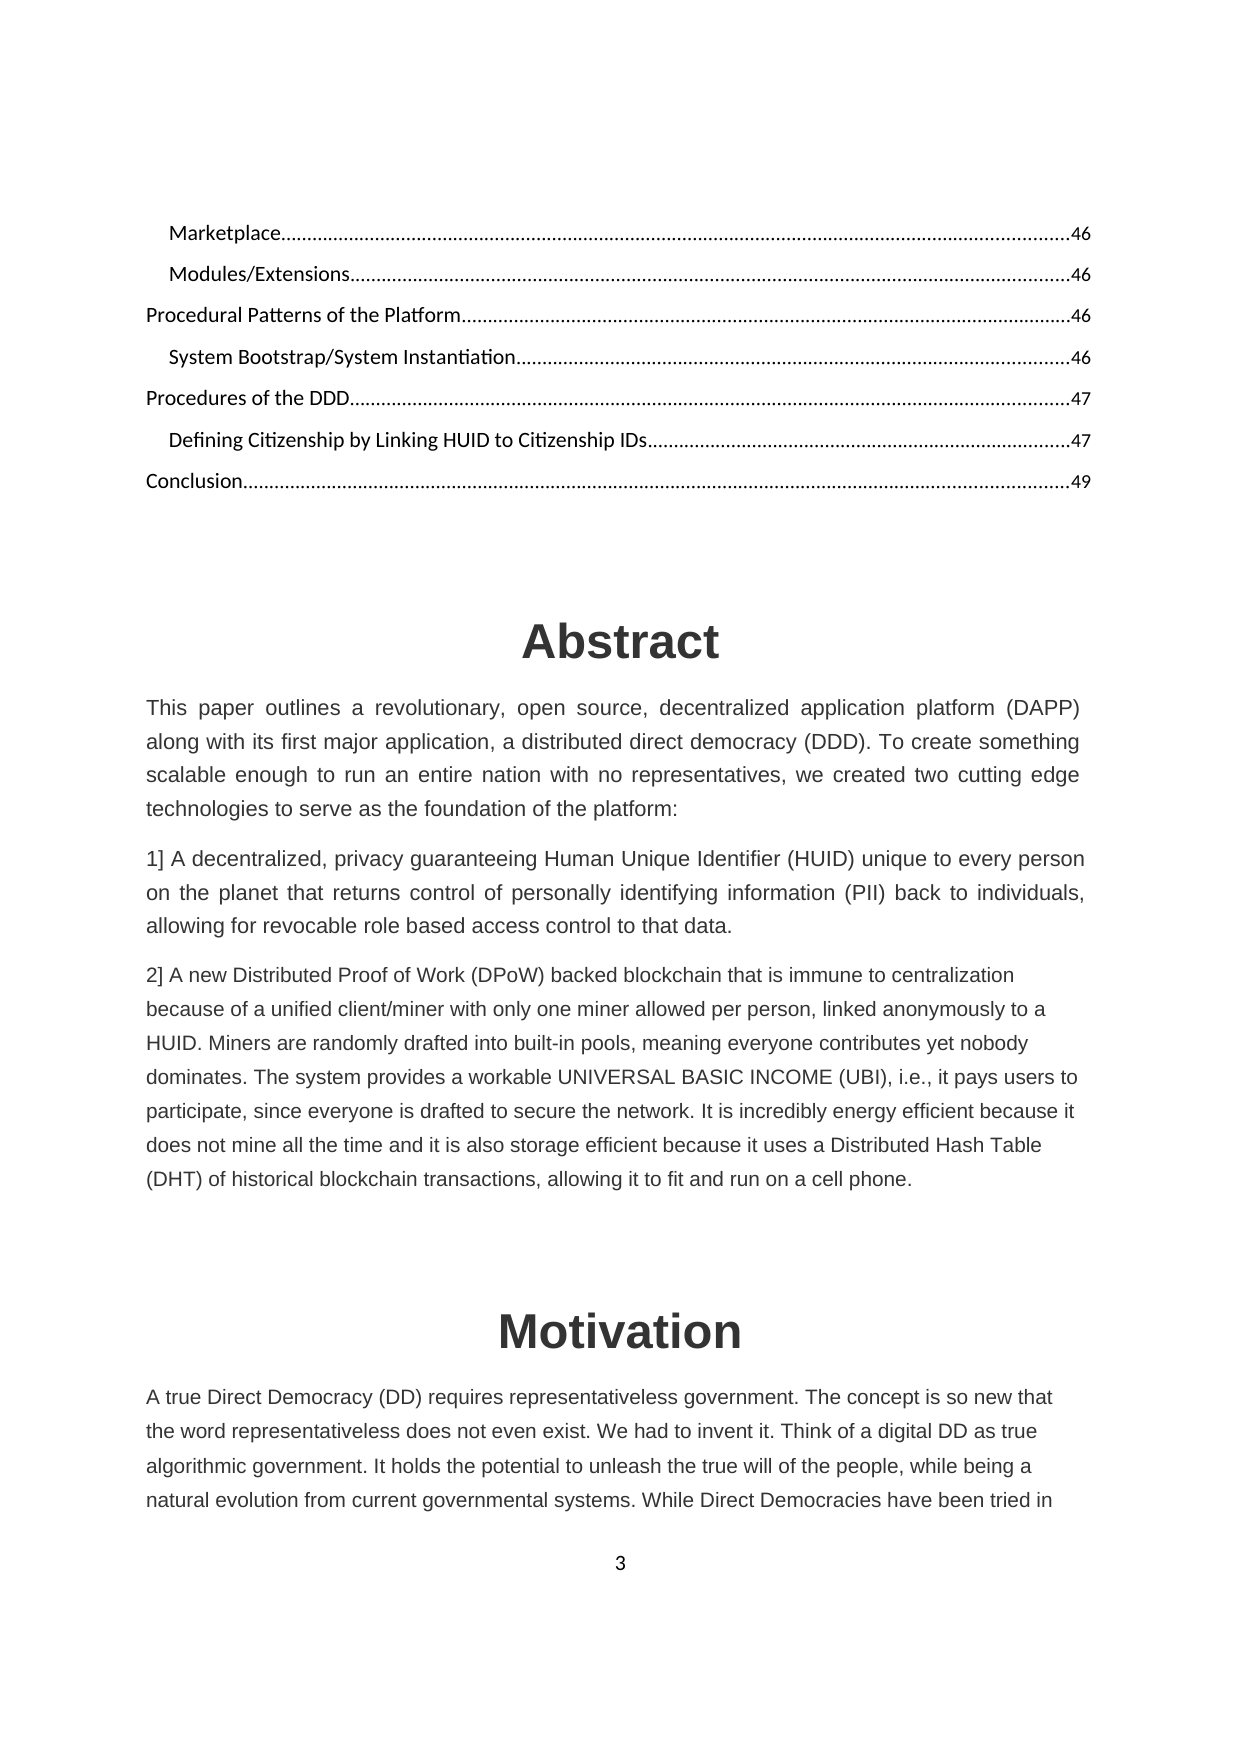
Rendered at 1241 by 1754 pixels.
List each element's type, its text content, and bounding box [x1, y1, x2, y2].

text Abstract [146, 613, 1094, 669]
text 1] A decentralized, privacy guaranteeing Human Unique Identifier (HUID) unique to every person on the planet that returns control of personally identifying information (PII) back to individuals, allowing for revocable role based access control to that data. [146, 846, 1086, 938]
text Defining Citizenship by Linking HUID to Citizenship IDs 47 [169, 426, 1094, 452]
text This paper outlines a revolutionary, open source, decentralized application platform (DAPP) along with its first major application, a distributed direct democracy (DDD). To create something scalable enough to run an entire nation with no representatives, we created two cutting edge technologies to serve as the foundation of the platform: [146, 695, 1082, 821]
text 3 [146, 1549, 1094, 1576]
text Marketplace 46 [169, 219, 1094, 245]
text 2] A new Distributed Proof of Work (DPoW) backed blockchain that is immune to centralization because of a unified client/miner with only one miner allowed per person, linked anonymously to a HUID. Miners are randomly drafted into built-in pools, meaning everyone contributes yet nobody dominates. The system provides a workable UNIVERSAL BASIC INCOME (UBI), i.e., it pays users to participate, since everyone is drafted to secure the network. It is incredibly energy efficient because it does not mine all the time and it is also storage efficient because it uses a Distributed Hash Table (DHT) of historical blockchain transactions, allowing it to fit and run on a cell phone. [146, 963, 1082, 1191]
text Conclusion 49 [146, 467, 1094, 494]
text Motivation [146, 1303, 1094, 1359]
text Procedural Patterns of the Platform 46 [146, 302, 1094, 328]
text A true Direct Democracy (DD) requires representativeless government. The concept is so new that the word representativeless does not even exist. We had to invent it. Think of a digital DD as true algorithmic government. It holds the potential to unleash the true will of the people, while being a natural evolution from current governmental systems. While Direct Democracies have been tried in [146, 1385, 1080, 1512]
text Procedures of the DDD 47 [146, 384, 1094, 411]
text Modules/Extensions 46 [169, 260, 1094, 287]
text System Bootstrap/System Instantiation 46 [169, 343, 1094, 369]
